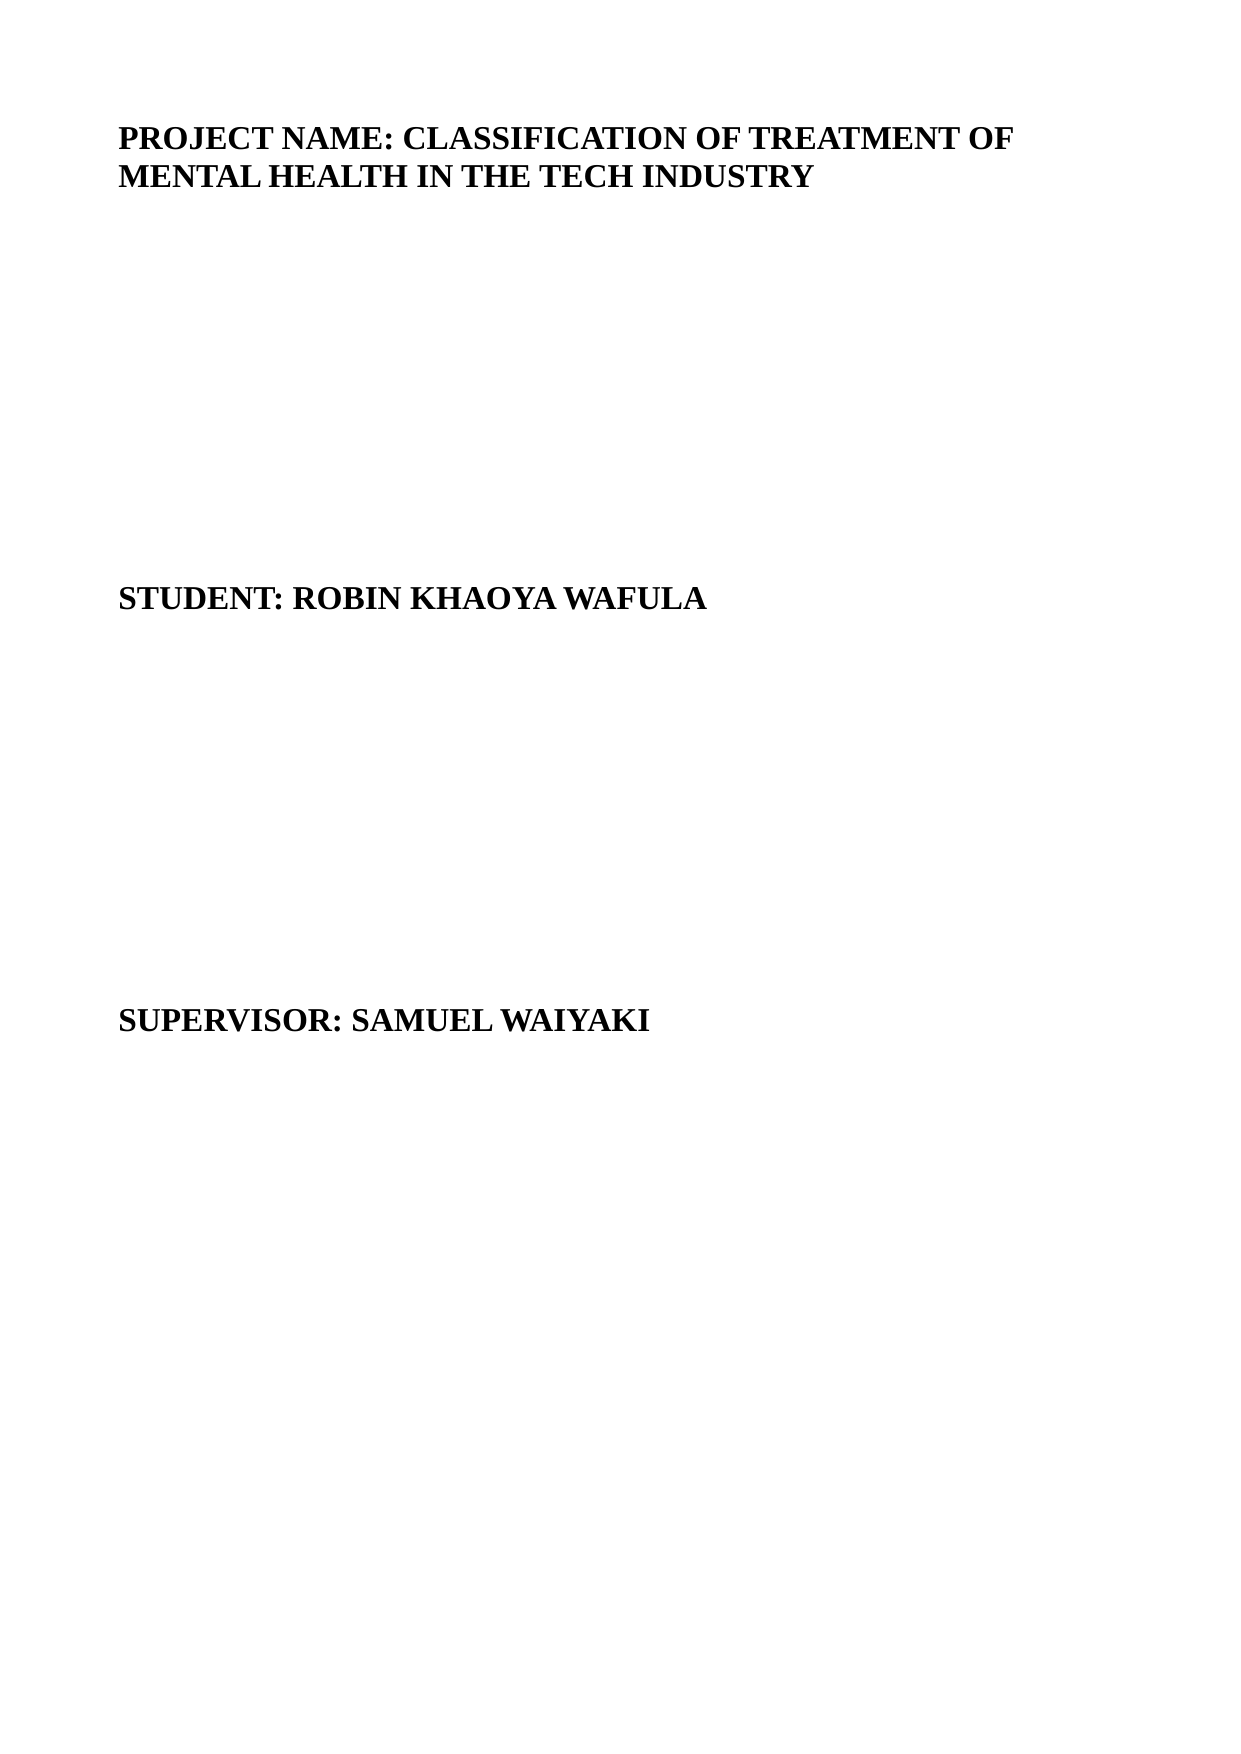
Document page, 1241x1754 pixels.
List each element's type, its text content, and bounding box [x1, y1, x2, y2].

text STUDENT: ROBIN KHAOYA WAFULA [118, 578, 1122, 616]
text SUPERVISOR: SAMUEL WAIYAKI [118, 1000, 1122, 1038]
text PROJECT NAME: CLASSIFICATION OF TREATMENT OF MENTAL HEALTH IN THE TECH INDUSTRY [118, 118, 1122, 195]
